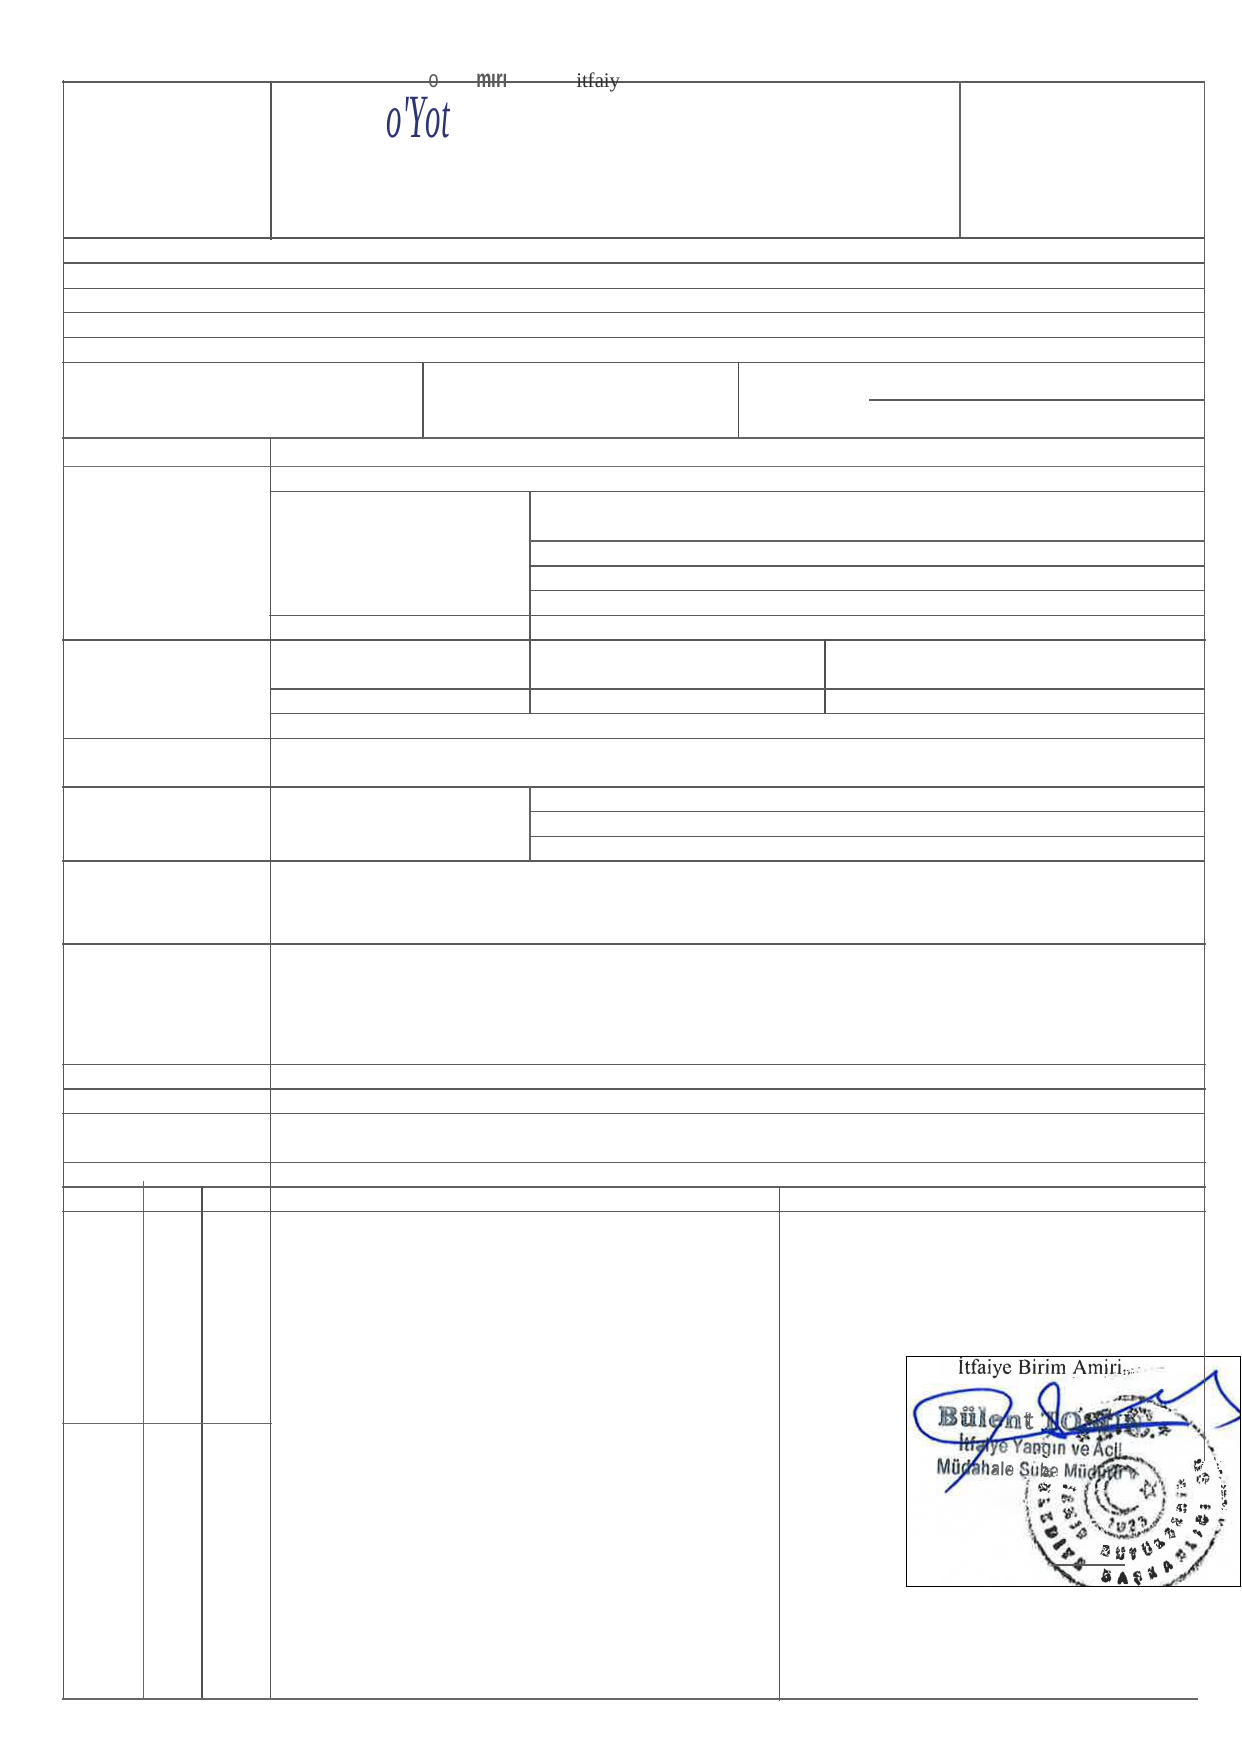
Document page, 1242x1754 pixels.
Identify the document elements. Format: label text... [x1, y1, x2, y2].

text o'Yot [52, 90, 449, 151]
picture [907, 1357, 1240, 1586]
text o [52, 67, 438, 90]
text mırı itfaiy [476, 67, 1221, 92]
